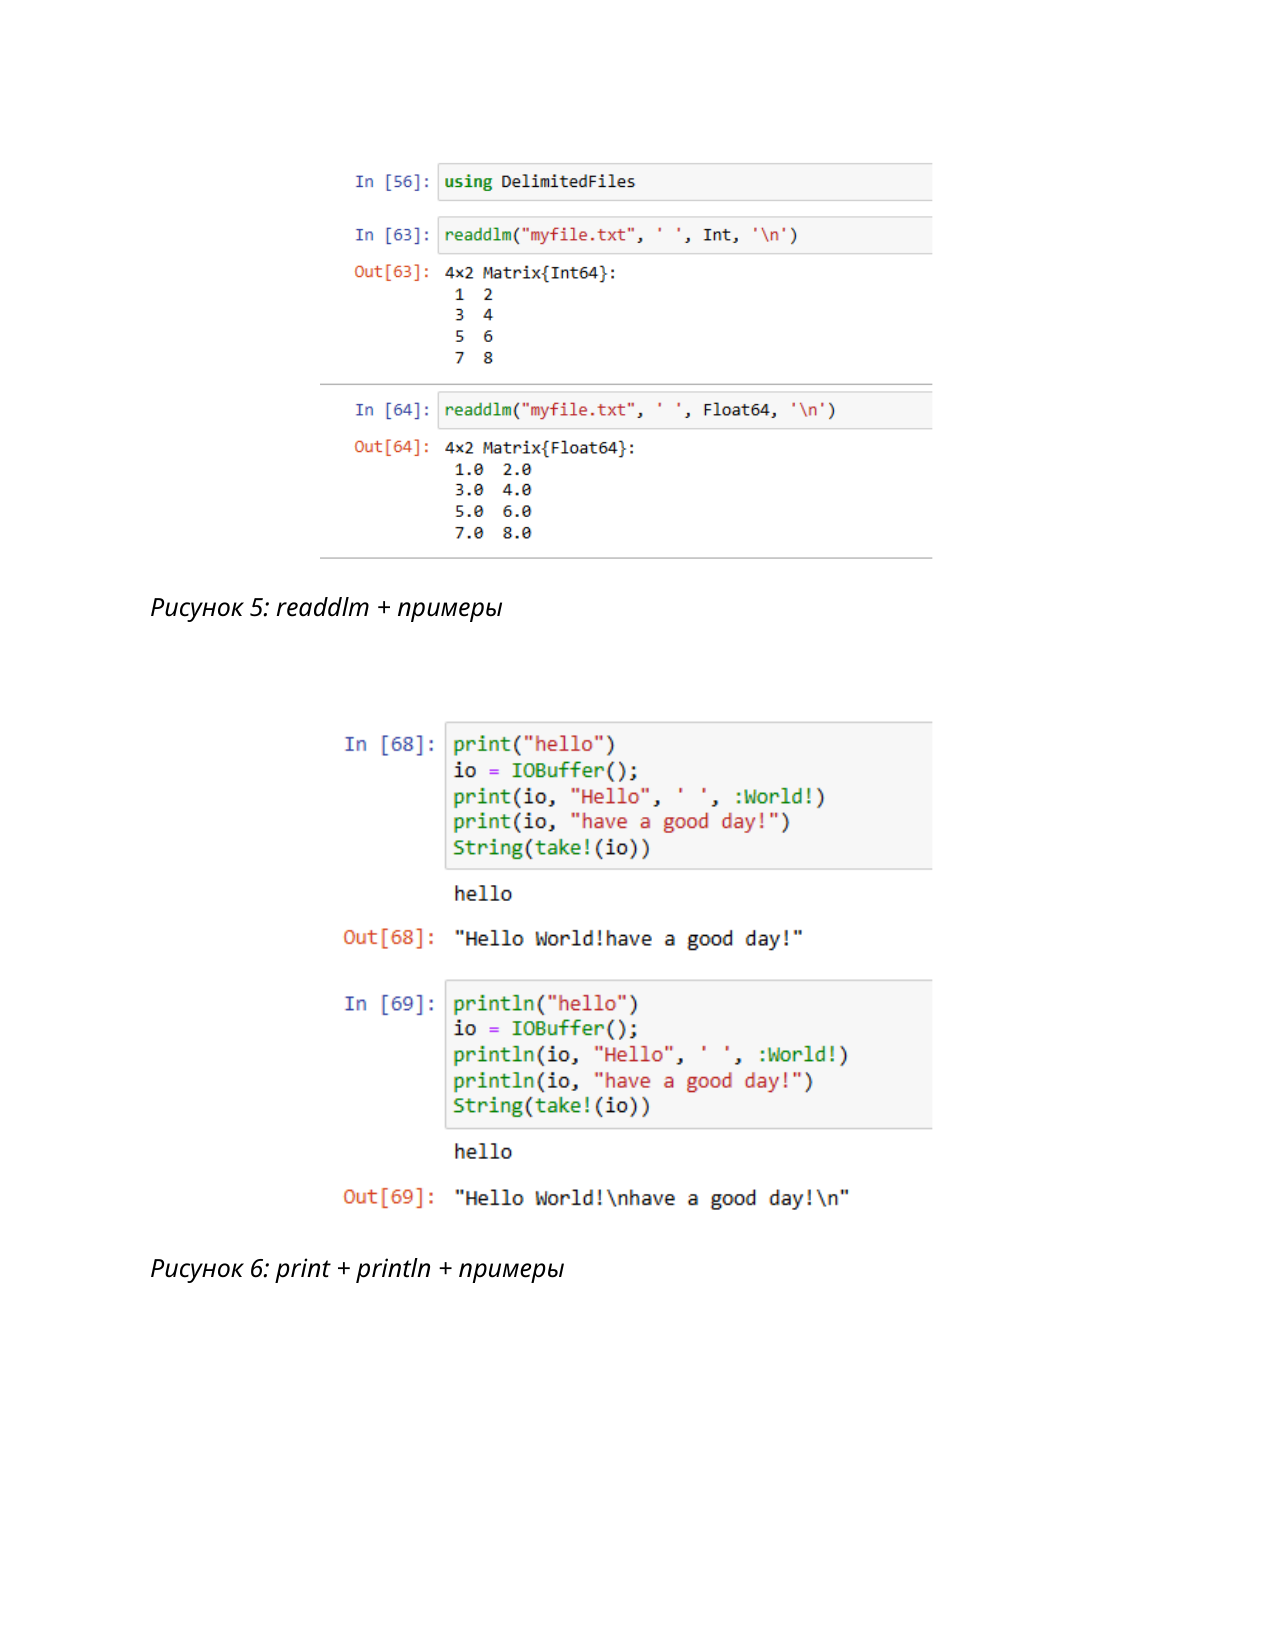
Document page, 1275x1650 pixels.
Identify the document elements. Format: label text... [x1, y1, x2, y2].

picture [320, 153, 933, 569]
picture [320, 711, 933, 1230]
table_header Рисунок 6: print + println + примеры [139, 708, 1114, 1297]
table_header Рисунок 5: readdlm + примеры [139, 150, 1114, 636]
